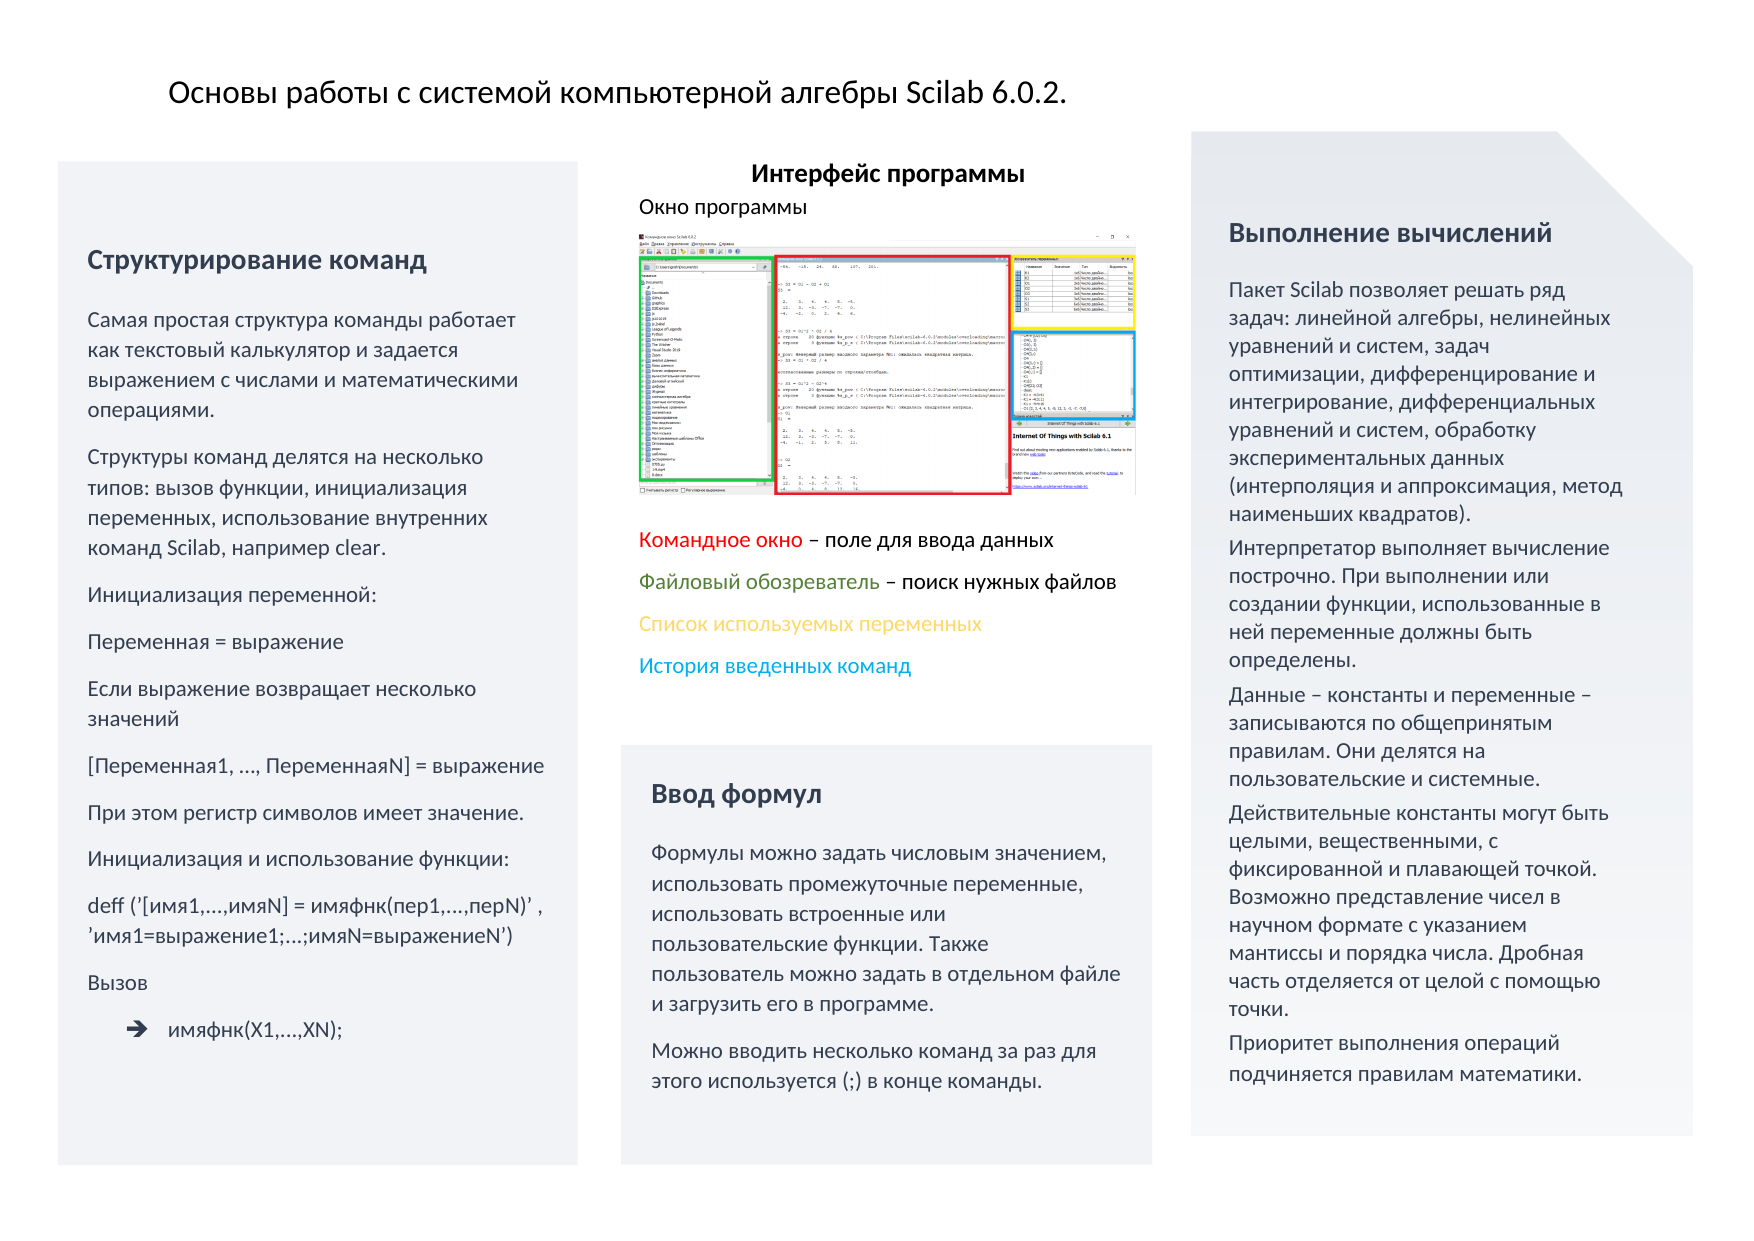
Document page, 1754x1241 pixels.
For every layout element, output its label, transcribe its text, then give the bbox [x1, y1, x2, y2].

text Основы работы с системой компьютерной алгебры Scilab 6.0.2. [75, 87, 287, 108]
picture [638, 234, 1136, 495]
text Основы работы с системой компьютерной алгебры Scilab 6.0.2. [863, 87, 1679, 108]
text Основы работы с системой компьютерной алгебры Scilab 6.0.2. [290, 87, 703, 108]
picture [1014, 334, 1133, 417]
